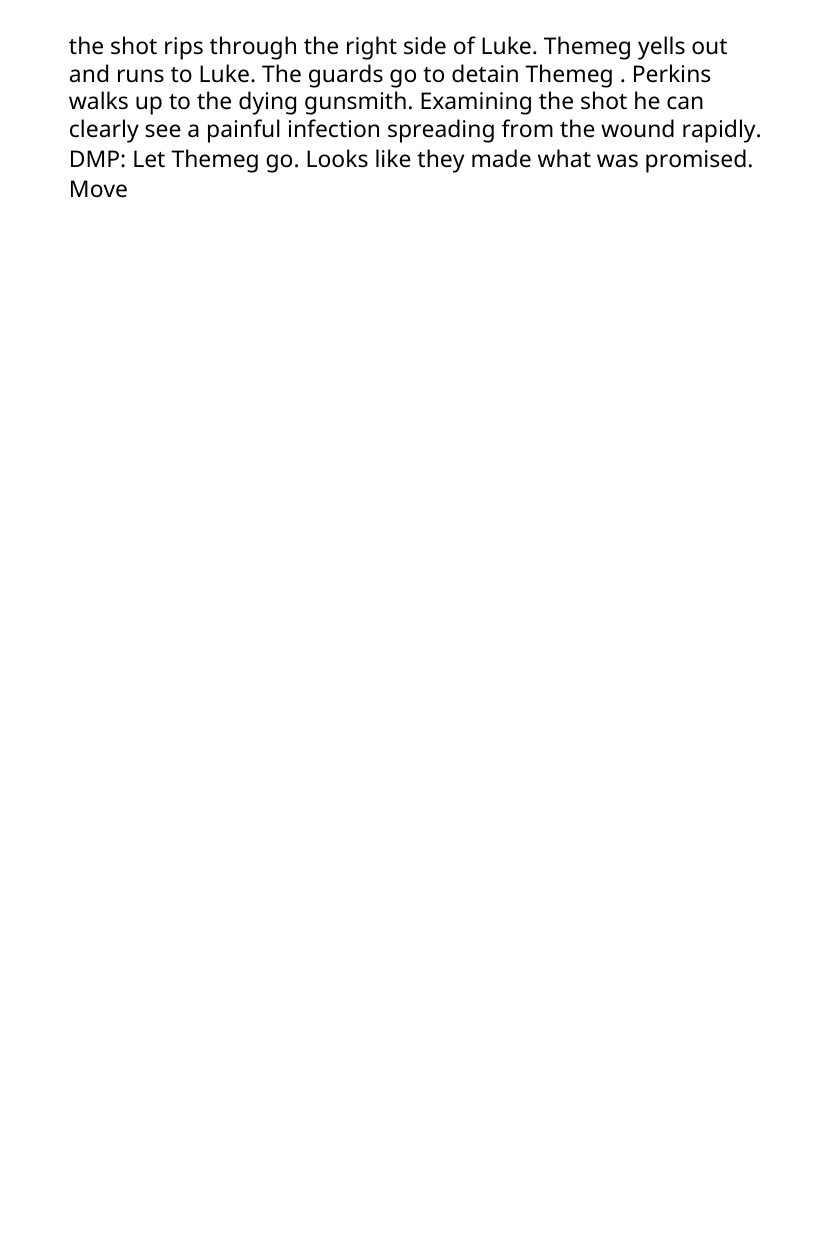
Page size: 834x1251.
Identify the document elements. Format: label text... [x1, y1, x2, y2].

text DMP: Let Themeg go. Looks like they made what was promised. Move [69, 143, 764, 204]
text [69, 33, 764, 143]
